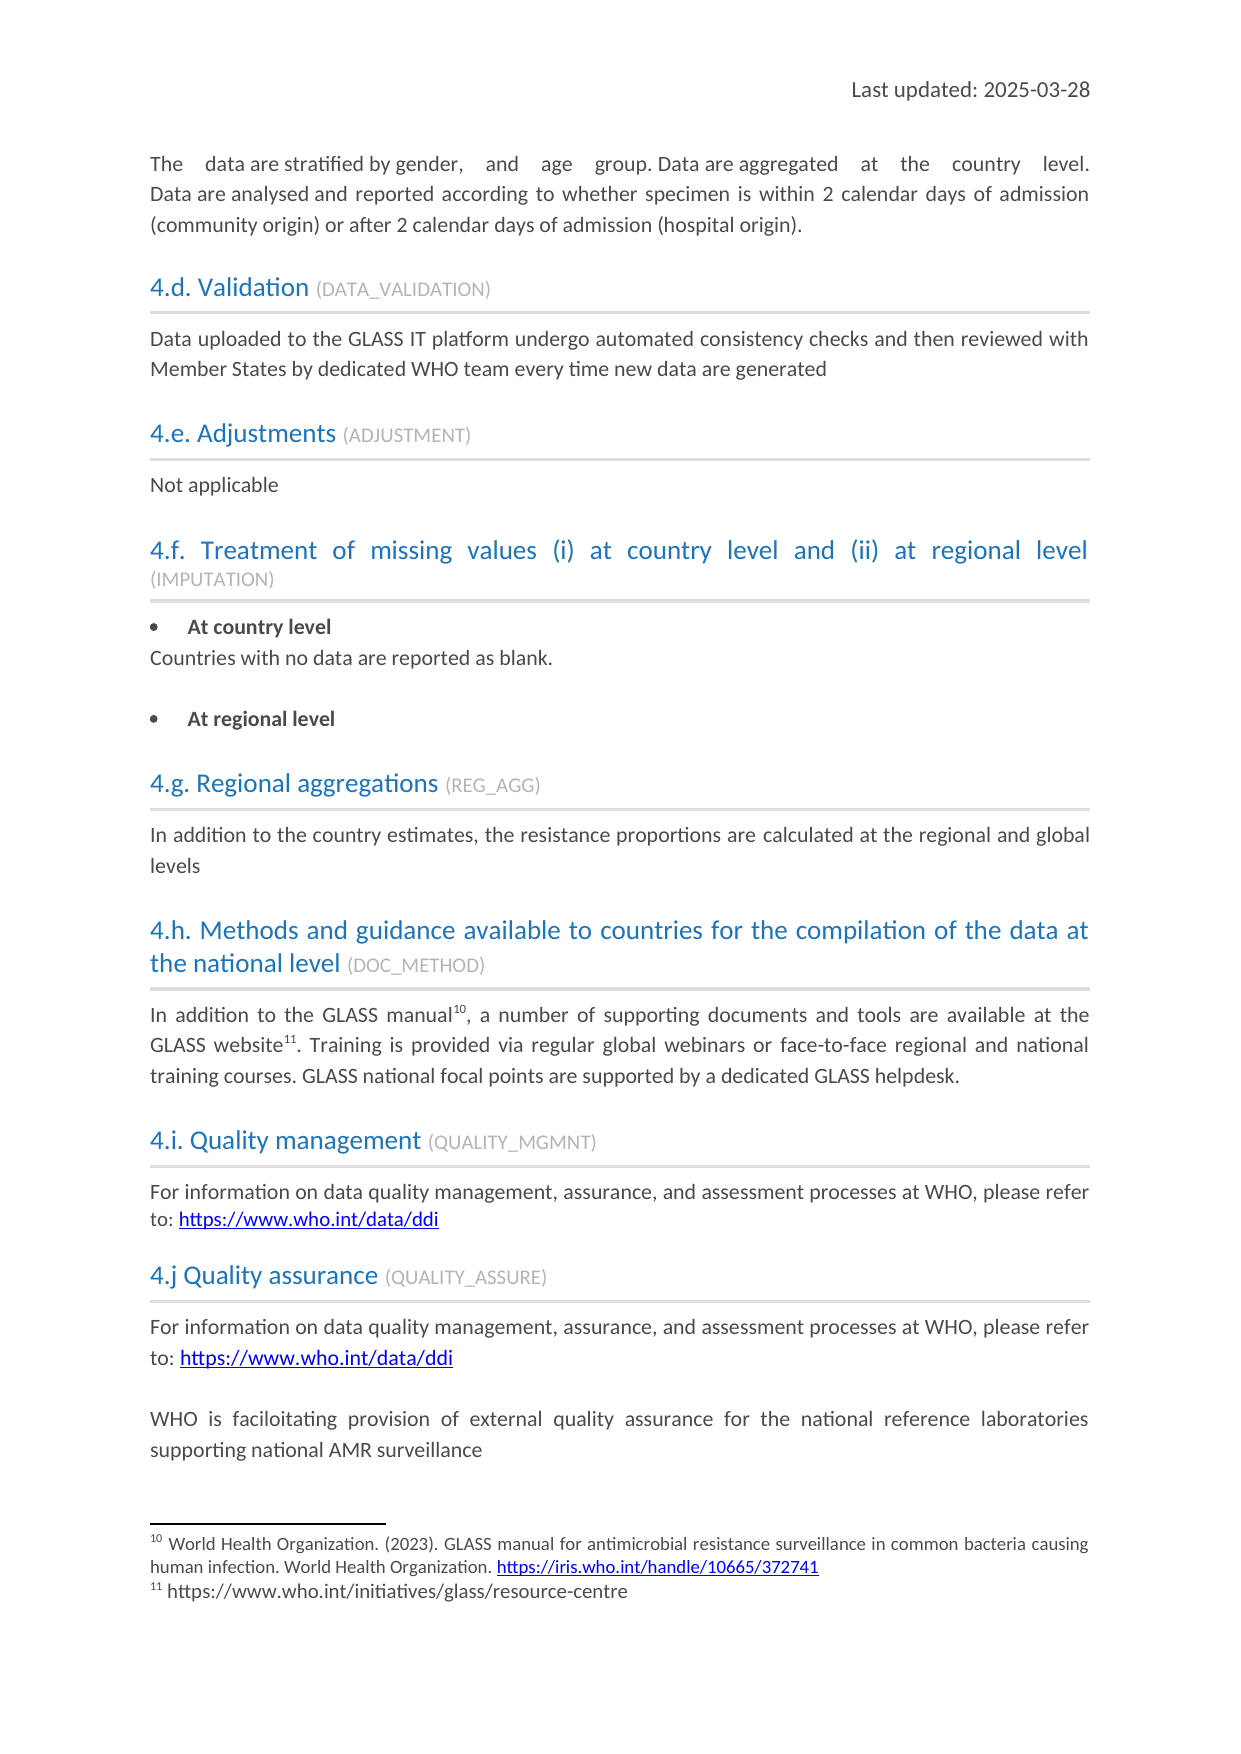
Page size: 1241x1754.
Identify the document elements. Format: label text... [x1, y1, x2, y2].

text WHO is faciloitating provision of external quality assurance for the national reference laboratories supporting national AMR surveillance [150, 1405, 1090, 1462]
text Data uploaded to the GLASS IT platform undergo automated consistency checks and then reviewed with Member States by dedicated WHO team every time new data are generated [150, 325, 1090, 382]
text Not applicable [150, 472, 1090, 498]
text 4.h. Methods and guidance available to countries for the compilation of the data at the national level (DOC_METHOD) [150, 913, 1090, 987]
text In addition to the country estimates, the resistance proportions are calculated at the regional and global levels [150, 821, 1090, 878]
text 4.g. Regional aggregations (REG_AGG) [150, 766, 1090, 808]
text 4.f. Treatment of missing values (i) at country level and (ii) at regional level (IMPUTATION) [150, 533, 1090, 599]
text 4.j Quality assurance (QUALITY_ASSURE) [150, 1258, 1090, 1300]
text The data are stratified by gender, and age group. Data are aggregated at the country level. Data are analysed and reported according to whether specimen is within 2 calendar days of admission (community origin) or after 2 calendar days of admission (hospital origin). [150, 150, 1090, 238]
text 4.i. Quality management (QUALITY_MGMNT) [150, 1123, 1090, 1165]
list At regional level [150, 705, 1090, 732]
text 4.d. Validation (DATA_VALIDATION) [150, 270, 1090, 311]
text For information on data quality management, assurance, and assessment processes at WHO, please refer to: https://www.who.int/data/ddi [150, 1205, 1090, 1232]
list At country level [150, 613, 1090, 640]
text In addition to the GLASS manual, a number of supporting documents and tools are available at the GLASS website. Training is provided via regular global webinars or face-to-face regional and national training courses. GLASS national focal points are supported by a dedicated GLASS helpdesk. [150, 1001, 1090, 1089]
text 4.e. Adjustments (ADJUSTMENT) [150, 417, 1090, 458]
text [150, 1313, 1090, 1371]
text Countries with no data are reported as blank. [150, 644, 1090, 670]
